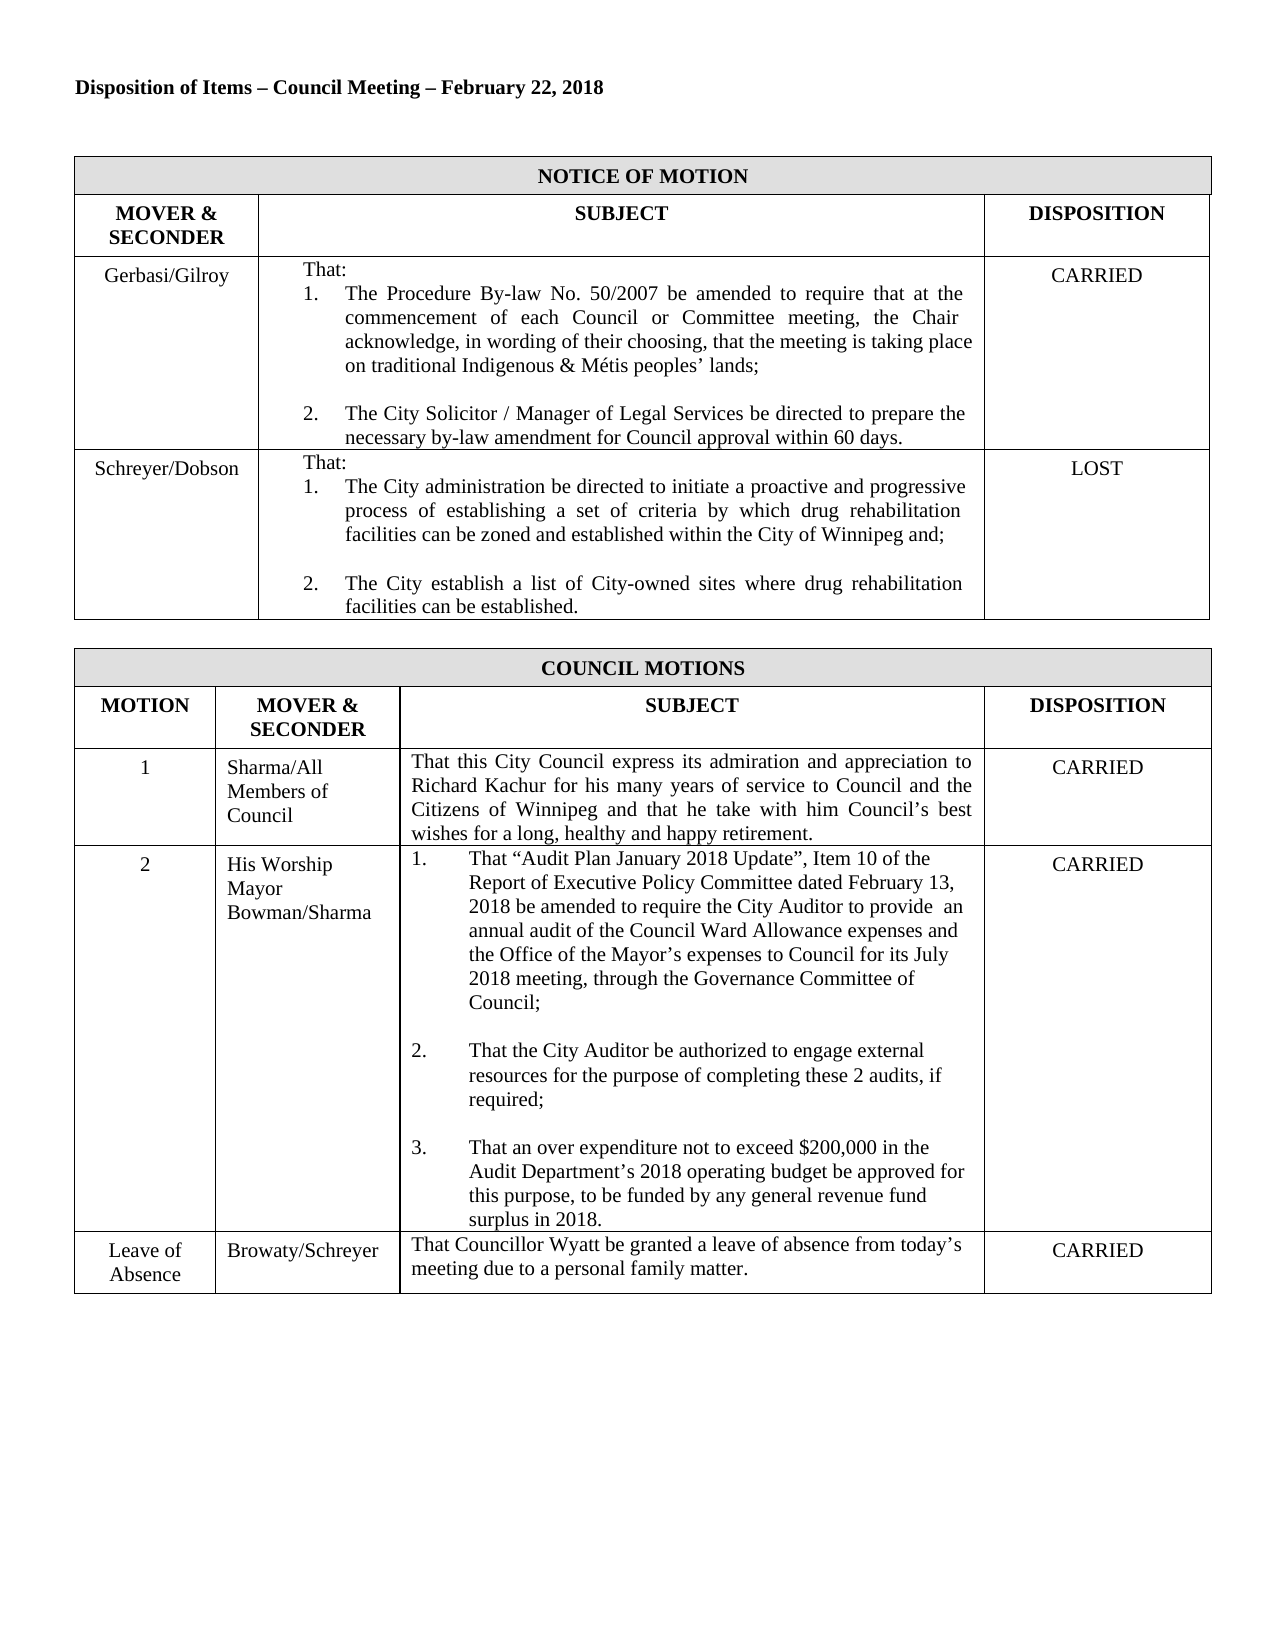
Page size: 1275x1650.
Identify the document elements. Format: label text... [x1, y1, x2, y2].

table_cell Leave of Absence [75, 1232, 215, 1293]
table_cell CARRIED [985, 749, 1211, 845]
table_header COUNCIL MOTIONS [75, 649, 1211, 686]
table_cell 2 [75, 846, 215, 1231]
table_cell That Councillor Wyatt be granted a leave of absence from today’s meeting due to a personal family matter. [401, 1232, 984, 1293]
table_cell MOVER & SECONDER [216, 687, 399, 748]
table_cell Browaty/Schreyer [216, 1232, 399, 1293]
table_header NOTICE OF MOTION [75, 157, 1211, 194]
table_cell That this City Council express its admiration and appreciation to Richard Kachur for his many years of service to Council and the Citizens of Winnipeg and that he take with him Council’s best wishes for a long, healthy and happy retirement. [401, 749, 984, 845]
table_cell LOST [985, 450, 1209, 618]
table_cell SUBJECT [401, 687, 984, 748]
table_cell His Worship Mayor Bowman/Sharma [216, 846, 399, 1231]
table_cell That: 1. The Procedure By-law No. 50/2007 be amended to require that at the commencement of each Council or Committee meeting, the Chair acknowledge, in wording of their choosing, that the meeting is taking place on traditional Indigenous & Métis peoples’ lands; 2. The City Solicitor / Manager of Legal Services be directed to prepare the necessary by-law amendment for Council approval within 60 days. [259, 257, 984, 449]
table_cell SUBJECT [259, 195, 984, 256]
table_cell 1. That “Audit Plan January 2018 Update”, Item 10 of the Report of Executive Policy Committee dated February 13, 2018 be amended to require the City Auditor to provide an annual audit of the Council Ward Allowance expenses and the Office of the Mayor’s expenses to Council for its July 2018 meeting, through the Governance Committee of Council; 2. That the City Auditor be authorized to engage external resources for the purpose of completing these 2 audits, if required; 3. That an over expenditure not to exceed $200,000 in the Audit Department’s 2018 operating budget be approved for this purpose, to be funded by any general revenue fund surplus in 2018. [401, 846, 984, 1231]
table_cell DISPOSITION [985, 687, 1211, 748]
table_cell Sharma/All Members of Council [216, 749, 399, 845]
table_cell CARRIED [985, 846, 1211, 1231]
table_cell That: 1. The City administration be directed to initiate a proactive and progressive process of establishing a set of criteria by which drug rehabilitation facilities can be zoned and established within the City of Winnipeg and; 2. The City establish a list of City-owned sites where drug rehabilitation facilities can be established. [259, 450, 984, 618]
table_cell MOTION [75, 687, 215, 748]
table_cell Schreyer/Dobson [75, 450, 258, 618]
table_cell MOVER & SECONDER [75, 195, 258, 256]
table_cell CARRIED [985, 1232, 1211, 1293]
table_cell CARRIED [985, 257, 1209, 449]
table_cell DISPOSITION [985, 195, 1209, 256]
table_cell 1 [75, 749, 215, 845]
table_cell Gerbasi/Gilroy [75, 257, 258, 449]
